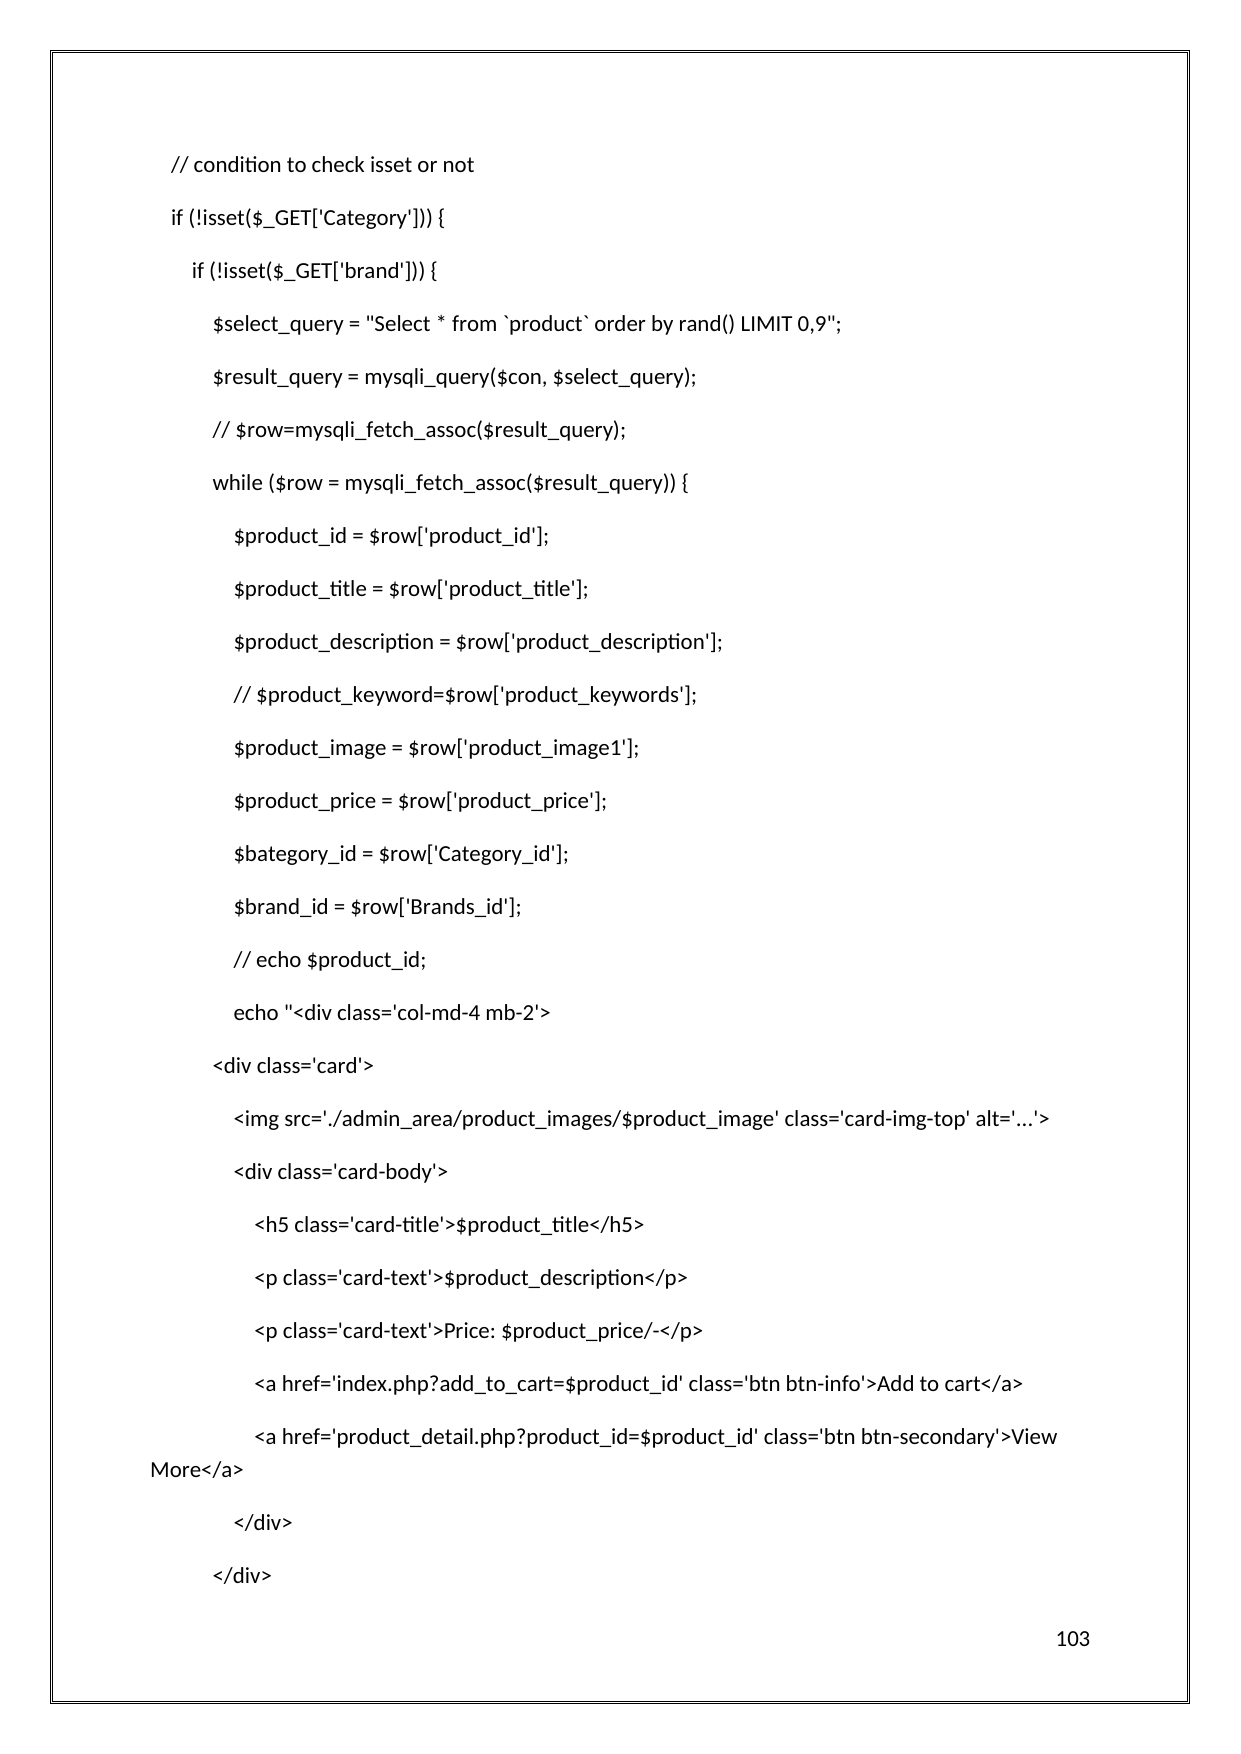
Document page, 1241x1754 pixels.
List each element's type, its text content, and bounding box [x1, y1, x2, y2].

text <h5 class='card-title'>$product_title</h5> [150, 1210, 1090, 1238]
text </div> [150, 1561, 1090, 1589]
text </div> [150, 1508, 1090, 1536]
text <a href='product_detail.php?product_id=$product_id' class='btn btn-secondary'>View More</a> [150, 1422, 1090, 1483]
text <img src='./admin_area/product_images/$product_image' class='card-img-top' alt='...'> [150, 1104, 1090, 1132]
text <div class='card-body'> [150, 1157, 1090, 1185]
text $bategory_id = $row['Category_id']; [150, 839, 1090, 867]
text <div class='card'> [150, 1051, 1090, 1079]
text $product_id = $row['product_id']; [150, 521, 1090, 549]
text if (!isset($_GET['Category'])) { [150, 203, 1090, 231]
text $select_query = "Select * from `product` order by rand() LIMIT 0,9"; [150, 309, 1090, 337]
text // $row=mysqli_fetch_assoc($result_query); [150, 415, 1090, 443]
text <p class='card-text'>$product_description</p> [150, 1263, 1090, 1291]
text echo "<div class='col-md-4 mb-2'> [150, 998, 1090, 1026]
text $product_description = $row['product_description']; [150, 627, 1090, 655]
text $result_query = mysqli_query($con, $select_query); [150, 362, 1090, 390]
text if (!isset($_GET['brand'])) { [150, 256, 1090, 284]
text // $product_keyword=$row['product_keywords']; [150, 680, 1090, 708]
text $product_image = $row['product_image1']; [150, 733, 1090, 761]
text $product_title = $row['product_title']; [150, 574, 1090, 602]
text $brand_id = $row['Brands_id']; [150, 892, 1090, 920]
text <a href='index.php?add_to_cart=$product_id' class='btn btn-info'>Add to cart</a> [150, 1369, 1090, 1397]
text $product_price = $row['product_price']; [150, 786, 1090, 814]
text // condition to check isset or not [150, 150, 1090, 178]
text while ($row = mysqli_fetch_assoc($result_query)) { [150, 468, 1090, 496]
text <p class='card-text'>Price: $product_price/-</p> [150, 1316, 1090, 1344]
text // echo $product_id; [150, 945, 1090, 973]
